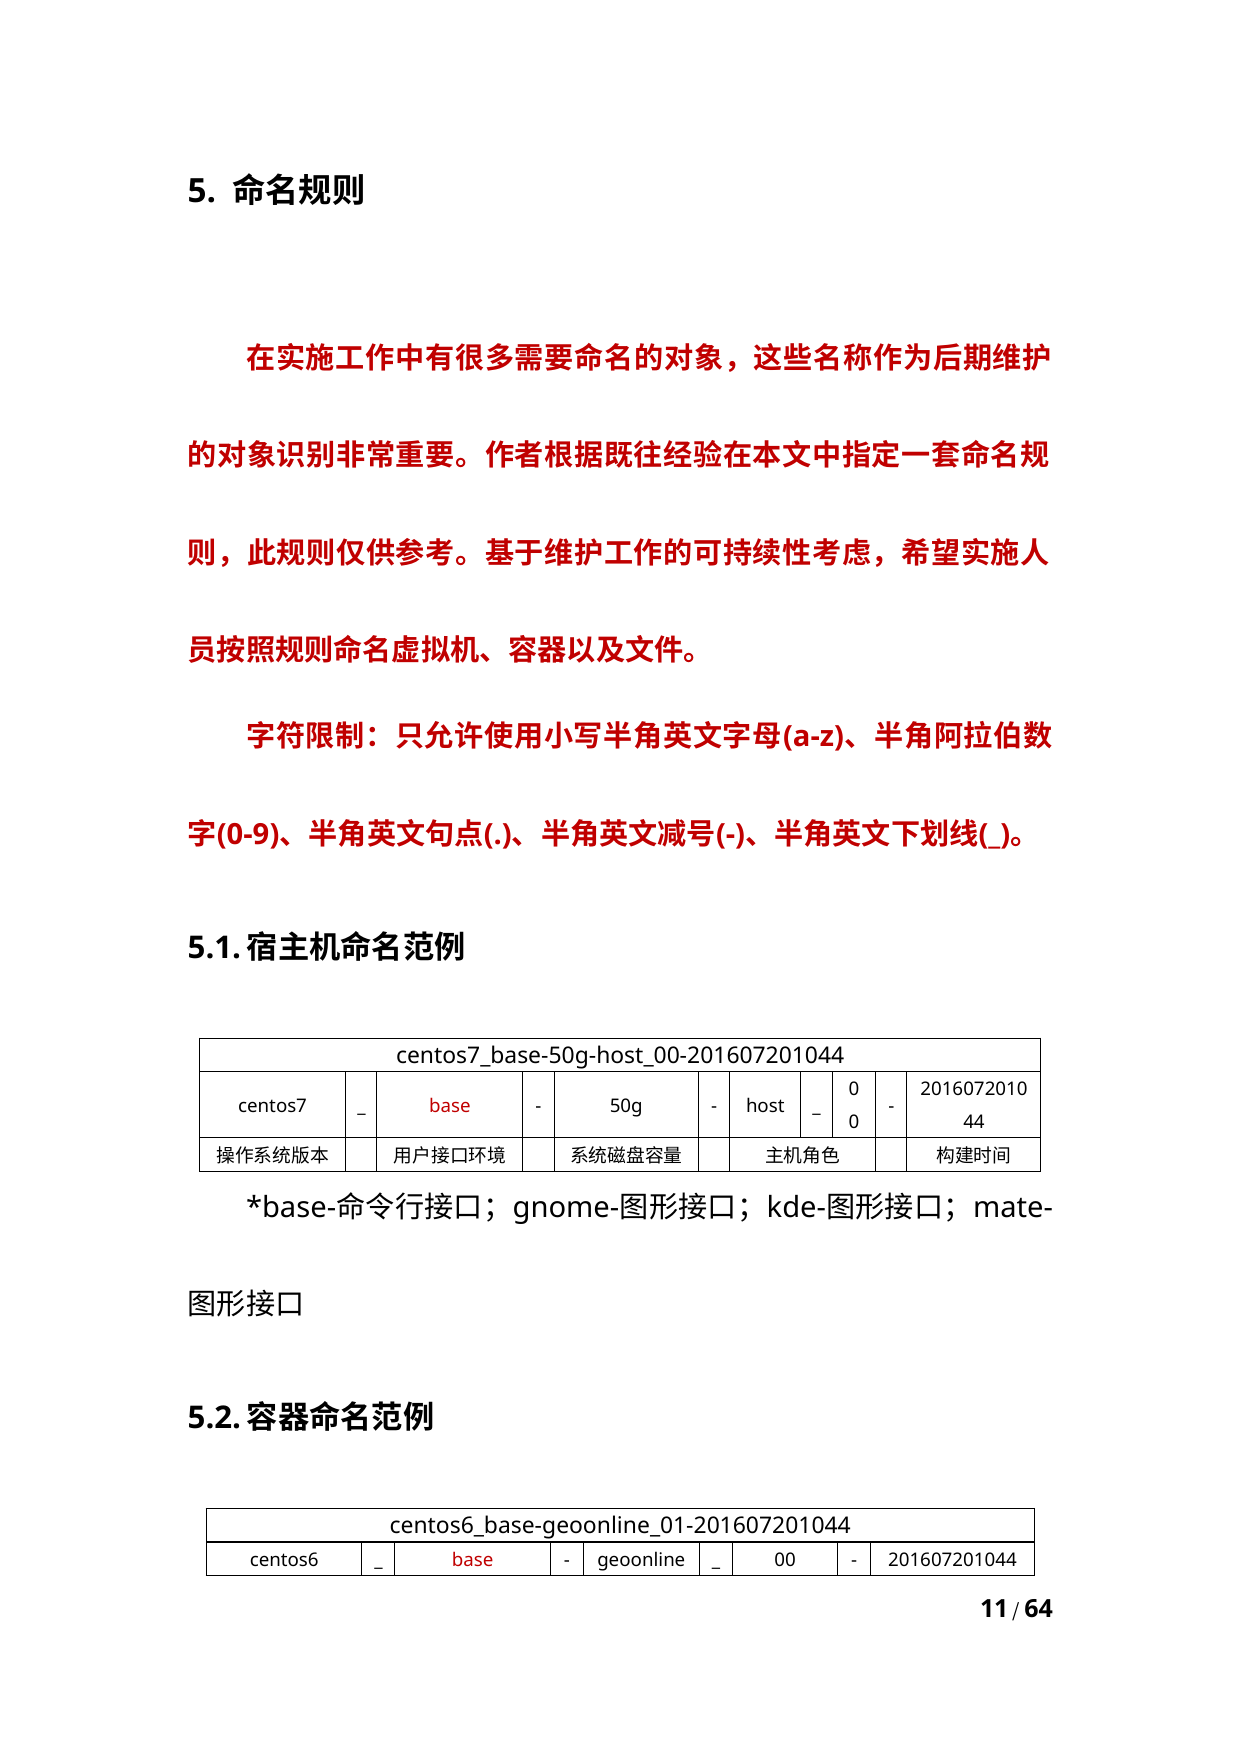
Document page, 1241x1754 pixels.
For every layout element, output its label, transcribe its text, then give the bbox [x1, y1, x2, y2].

table_cell centos6 [207, 1543, 361, 1575]
table_cell 构建时间 [907, 1138, 1040, 1171]
table_cell - [523, 1072, 554, 1137]
table_cell 操作系统版本 [200, 1138, 345, 1171]
table_cell _ [700, 1543, 732, 1575]
table_cell 50g [555, 1072, 698, 1137]
table_cell 用户接口环境 [377, 1138, 522, 1171]
table_cell _ [362, 1543, 394, 1575]
table_cell - [551, 1543, 583, 1575]
subtitle 命名规则 [187, 156, 1053, 221]
table_cell base [377, 1072, 522, 1137]
table_cell _ [801, 1072, 832, 1137]
text 在实施工作中有很多需要命名的对象，这些名称作为后期维护的对象识别非常重要。作者根据既往经验在本文中指定一套命名规则，此规则仅供参考。基于维护工作的可持续性考虑，希望实施人员按照规则命名虚拟机、容器以及文件。 [187, 323, 1053, 681]
table_header centos6_base-geoonline_01-201607201044 [207, 1509, 1034, 1541]
table_cell 00 [833, 1072, 875, 1137]
table_cell 201607201044 [871, 1543, 1034, 1575]
table_cell 系统磁盘容量 [555, 1138, 698, 1171]
table_cell - [699, 1072, 729, 1137]
table_cell - [876, 1072, 906, 1137]
table_cell base [395, 1543, 550, 1575]
table_cell [346, 1138, 376, 1171]
table_cell 主机角色 [730, 1138, 875, 1171]
table_cell - [838, 1543, 870, 1575]
table_cell host [730, 1072, 800, 1137]
table_cell geoonline [584, 1543, 699, 1575]
subtitle 容器命名范例 [187, 1383, 1053, 1448]
table_cell [876, 1138, 906, 1171]
table_cell [523, 1138, 554, 1171]
table_cell [699, 1138, 729, 1171]
subtitle 宿主机命名范例 [187, 912, 1053, 977]
table_header centos7_base-50g-host_00-201607201044 [200, 1039, 1040, 1071]
table_cell 201607201044 [907, 1072, 1040, 1137]
table_cell centos7 [200, 1072, 345, 1137]
table_cell _ [346, 1072, 376, 1137]
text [187, 1172, 1053, 1334]
text 字符限制：只允许使用小写半角英文字母(a-z)、半角阿拉伯数字(0-9)、半角英文句点(.)、半角英文减号(-)、半角英文下划线(_)。 [187, 702, 1053, 864]
table_cell 00 [733, 1543, 837, 1575]
